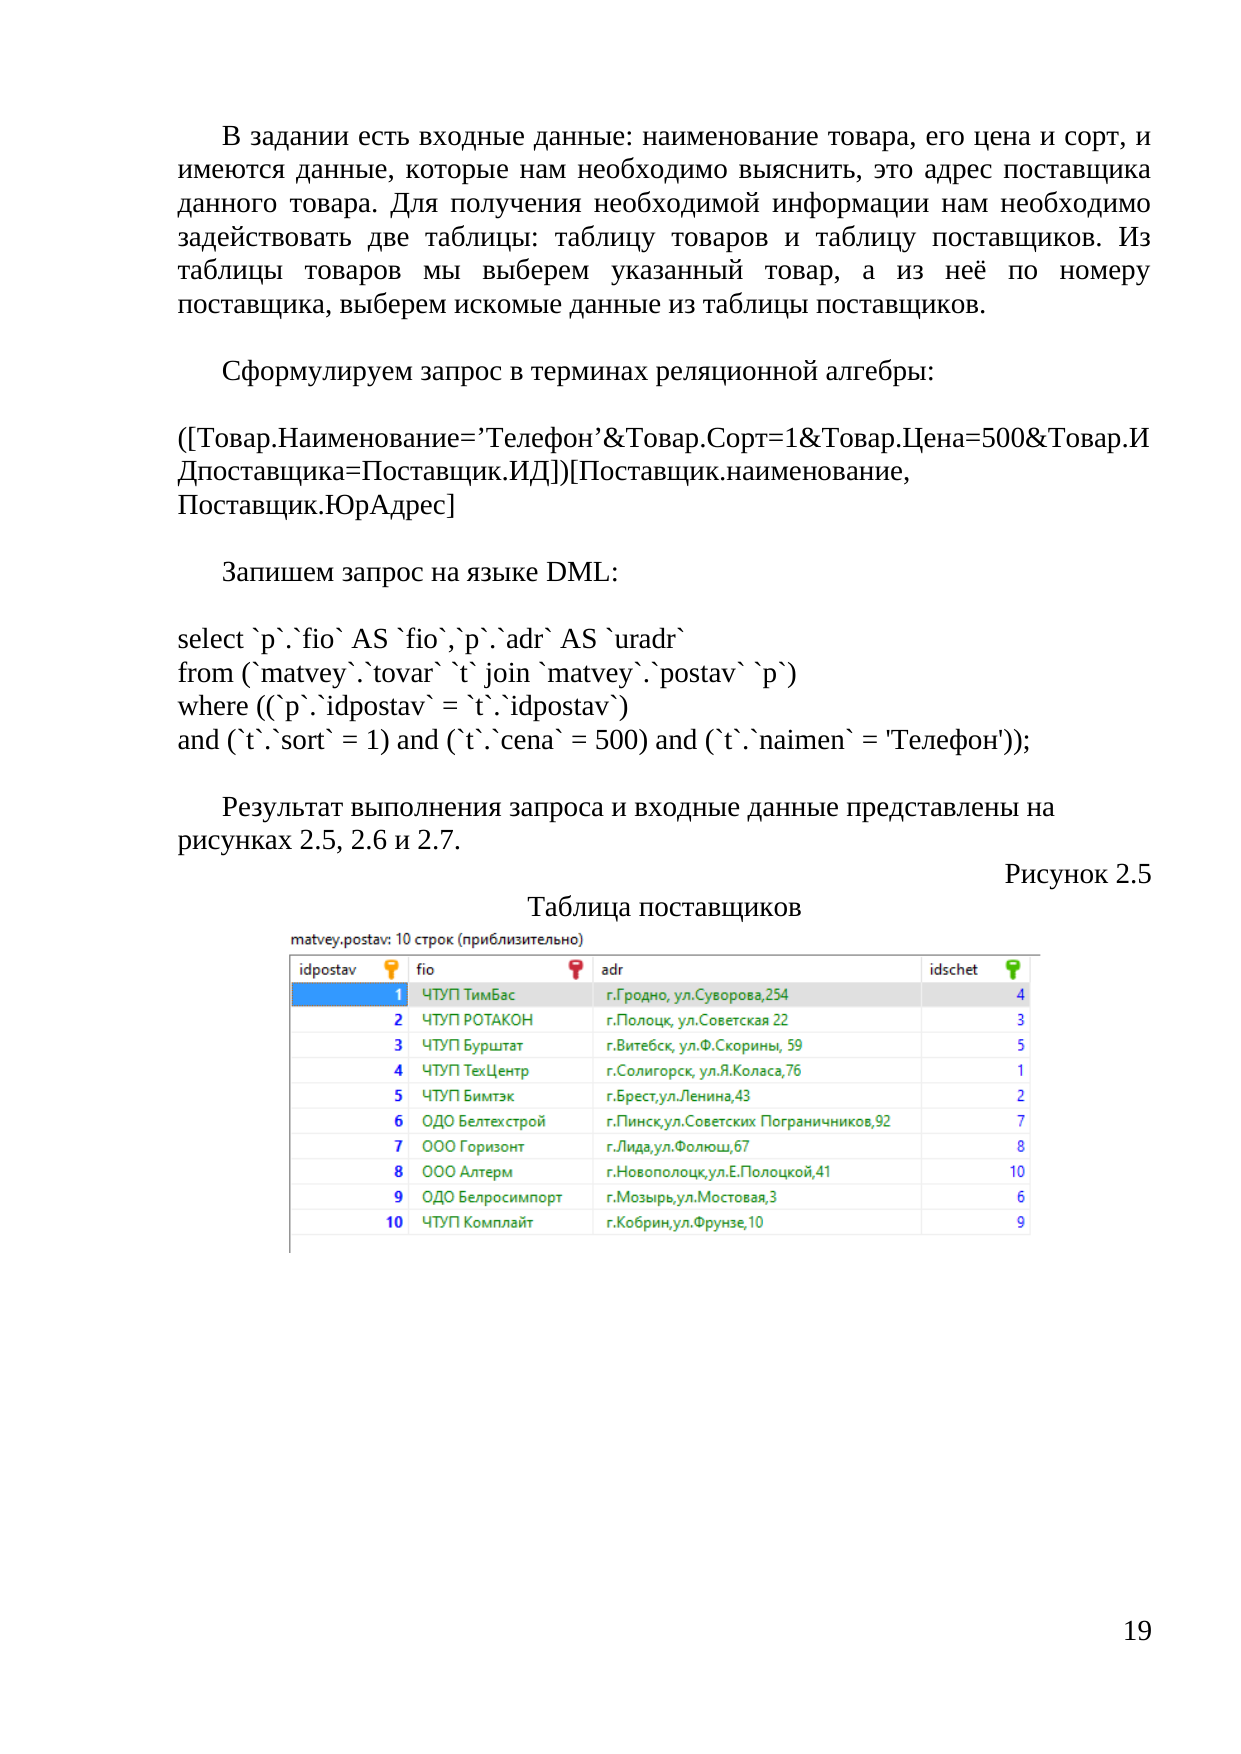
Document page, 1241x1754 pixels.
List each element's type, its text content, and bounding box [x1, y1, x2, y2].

text Рисунок 2.5 [177, 856, 1152, 889]
text Запишем запрос на языке DML: [177, 554, 1152, 588]
text from (`matvey`.`tovar` `t` join `matvey`.`postav` `p`) [177, 655, 1152, 688]
text Сформулируем запрос в терминах реляционной алгебры: [177, 353, 1152, 386]
text Результат выполнения запроса и входные данные представлены на рисунках 2.5, 2.6 и 2.7. [177, 789, 1152, 856]
text and (`t`.`sort` = 1) and (`t`.`cena` = 500) and (`t`.`naimen` = 'Телефон')); [177, 722, 1152, 755]
text ([Товар.Наименование=’Телефон’&Товар.Сорт=1&Товар.Цена=500&Товар.ИДпоставщика=Поставщик.ИД])[Поставщик.наименование, Поставщик.ЮрАдрес] [177, 420, 1152, 521]
text Таблица поставщиков [177, 889, 1152, 923]
picture [288, 923, 1041, 1253]
text В задании есть входные данные: наименование товара, его цена и сорт, и имеются данные, которые нам необходимо выяснить, это адрес поставщика данного товара. Для получения необходимой информации нам необходимо задействовать две таблицы: таблицу товаров и таблицу поставщиков. Из таблицы товаров мы выберем указанный товар, а из неё по номеру поставщика, выберем искомые данные из таблицы поставщиков. [177, 118, 1152, 319]
text select `p`.`fio` AS `fio`,`p`.`adr` AS `uradr` [177, 621, 1152, 655]
text where ((`p`.`idpostav` = `t`.`idpostav`) [177, 688, 1152, 722]
